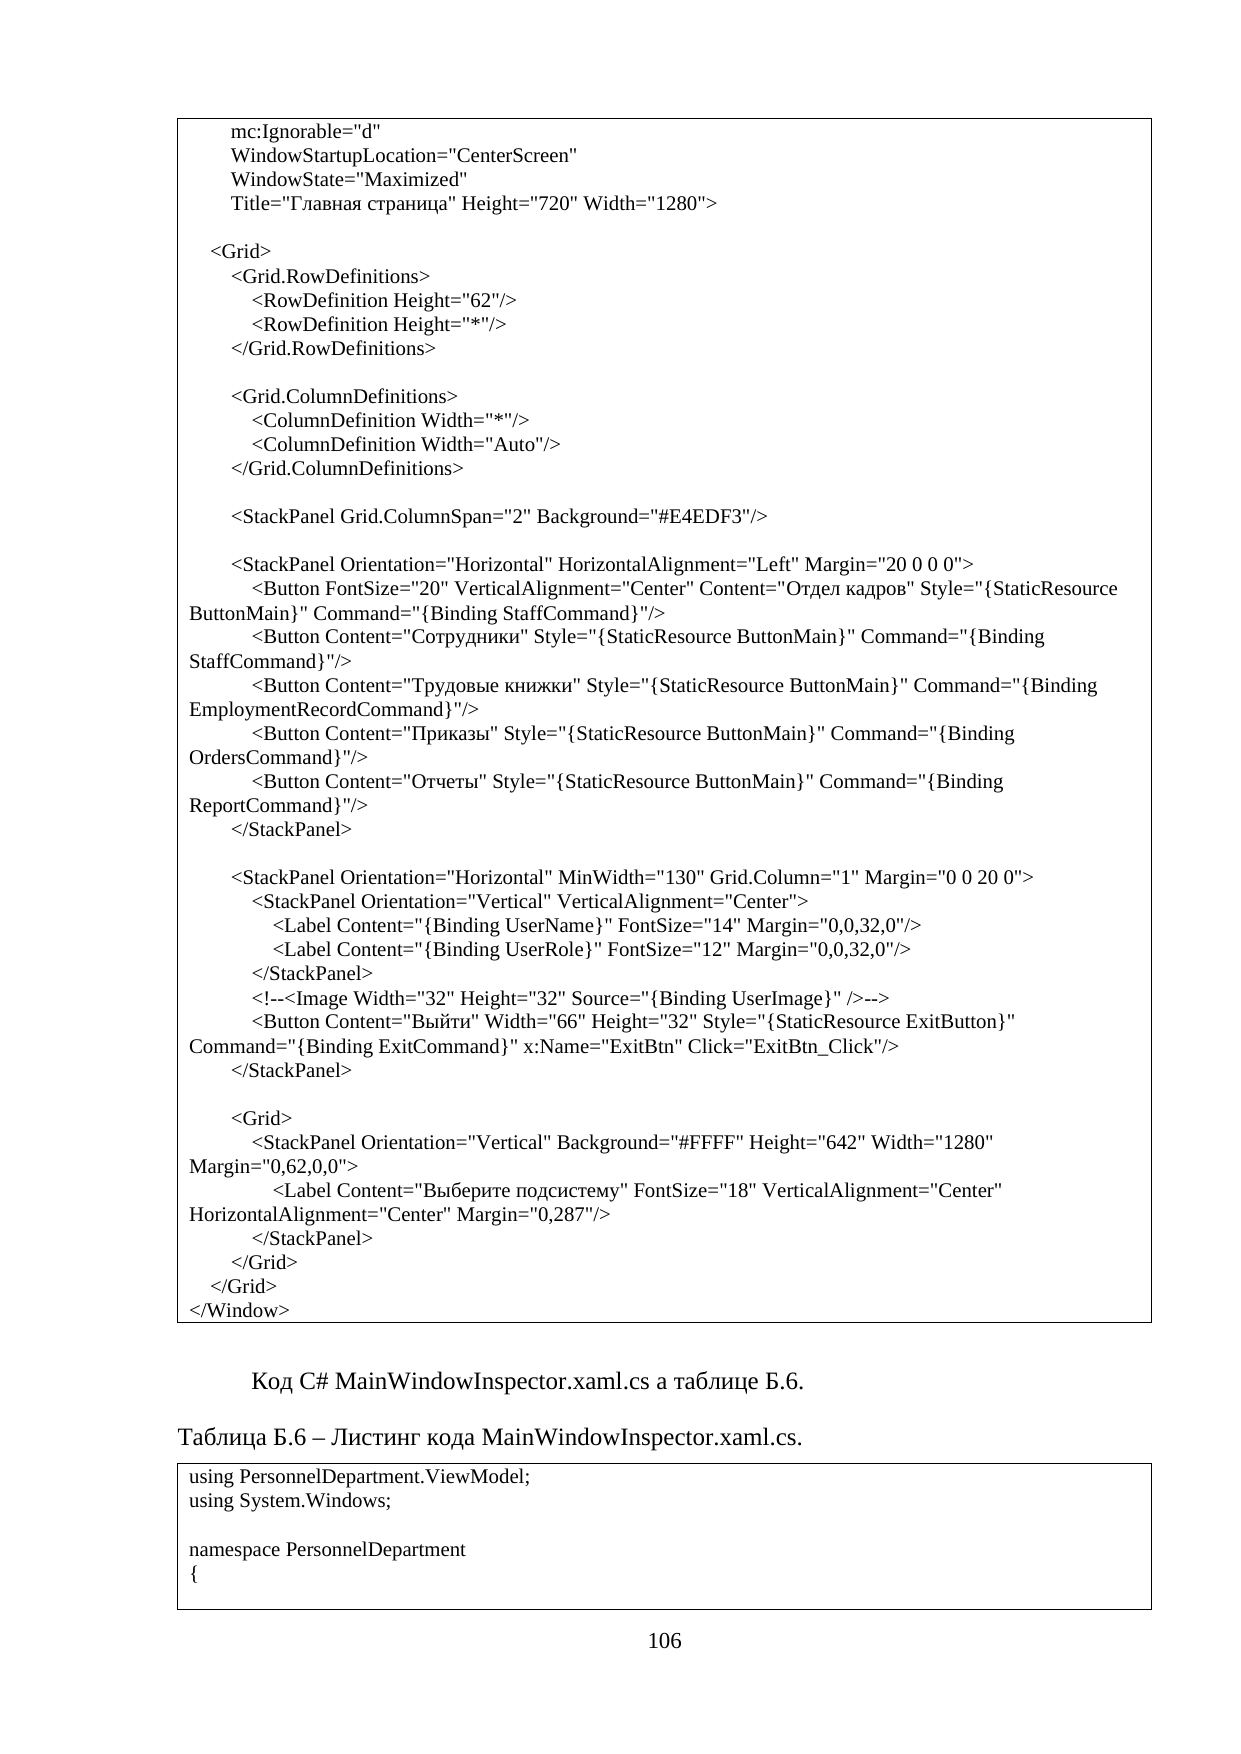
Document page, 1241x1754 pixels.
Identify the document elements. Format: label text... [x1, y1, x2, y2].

text Код C# MainWindowInspector.xaml.cs а таблице Б.6. [177, 1366, 1152, 1395]
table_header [178, 1464, 1151, 1609]
text Таблица Б.6 – Листинг кода MainWindowInspector.xaml.cs. [177, 1422, 1152, 1451]
